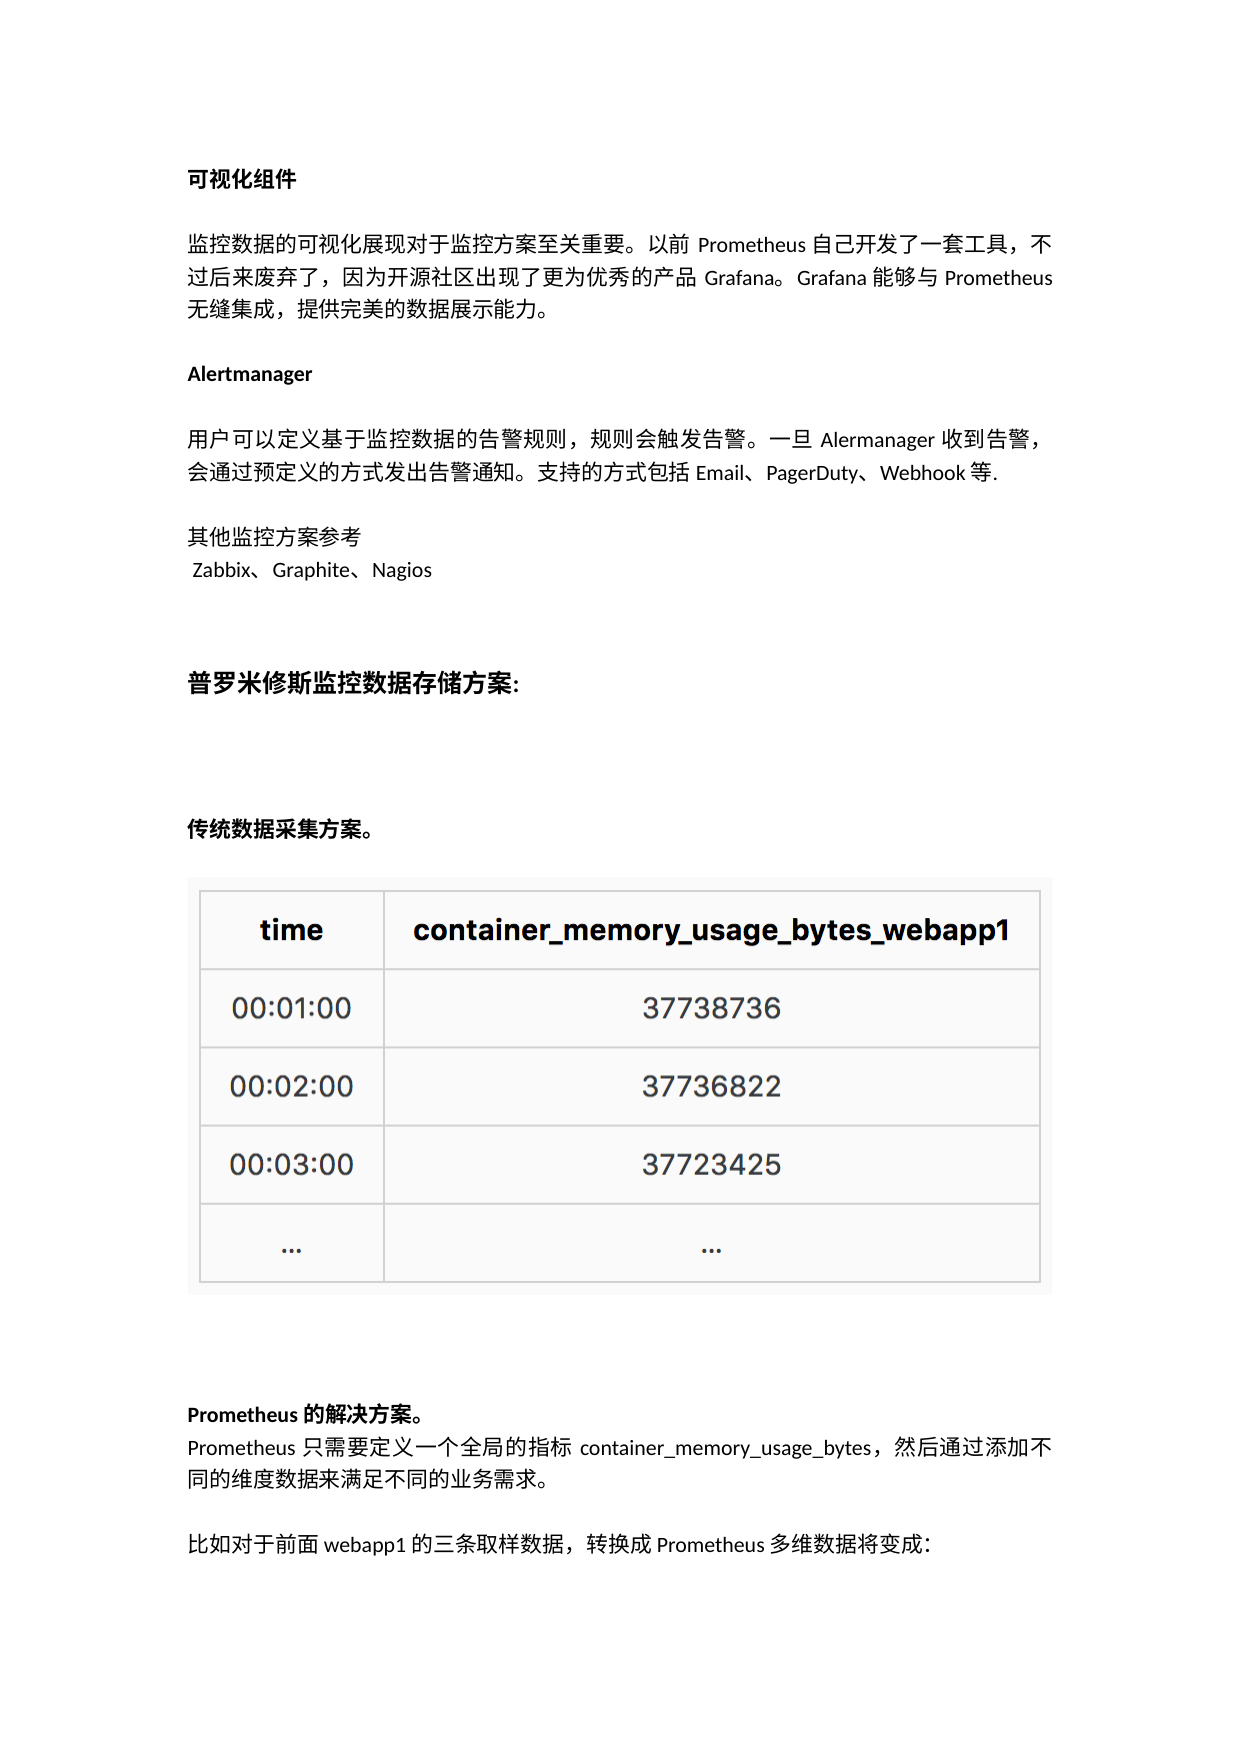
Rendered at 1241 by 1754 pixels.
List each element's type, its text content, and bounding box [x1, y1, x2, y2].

text Prometheus 的解决方案。 [187, 1397, 1053, 1429]
text Alertmanager [187, 357, 1053, 389]
text 其他监控方案参考 [187, 519, 1053, 552]
text Zabbix、Graphite、Nagios [187, 552, 1053, 584]
text 用户可以定义基于监控数据的告警规则，规则会触发告警。一旦 Alermanager 收到告警，会通过预定义的方式发出告警通知。支持的方式包括 Email、PagerDuty、Webhook 等. [187, 422, 1053, 487]
text 可视化组件 [187, 162, 1053, 194]
text 监控数据的可视化展现对于监控方案至关重要。以前 Prometheus 自己开发了一套工具，不过后来废弃了，因为开源社区出现了更为优秀的产品 Grafana。Grafana 能够与 Prometheus 无缝集成，提供完美的数据展示能力。 [187, 227, 1053, 324]
text 普罗米修斯监控数据存储方案: [187, 649, 1053, 714]
picture [187, 877, 1053, 1295]
text Prometheus 只需要定义一个全局的指标 container_memory_usage_bytes，然后通过添加不同的维度数据来满足不同的业务需求。 [187, 1429, 1053, 1494]
text 比如对于前面 webapp1 的三条取样数据，转换成 Prometheus 多维数据将变成： [187, 1527, 1053, 1559]
text 传统数据采集方案。 [187, 812, 1053, 844]
